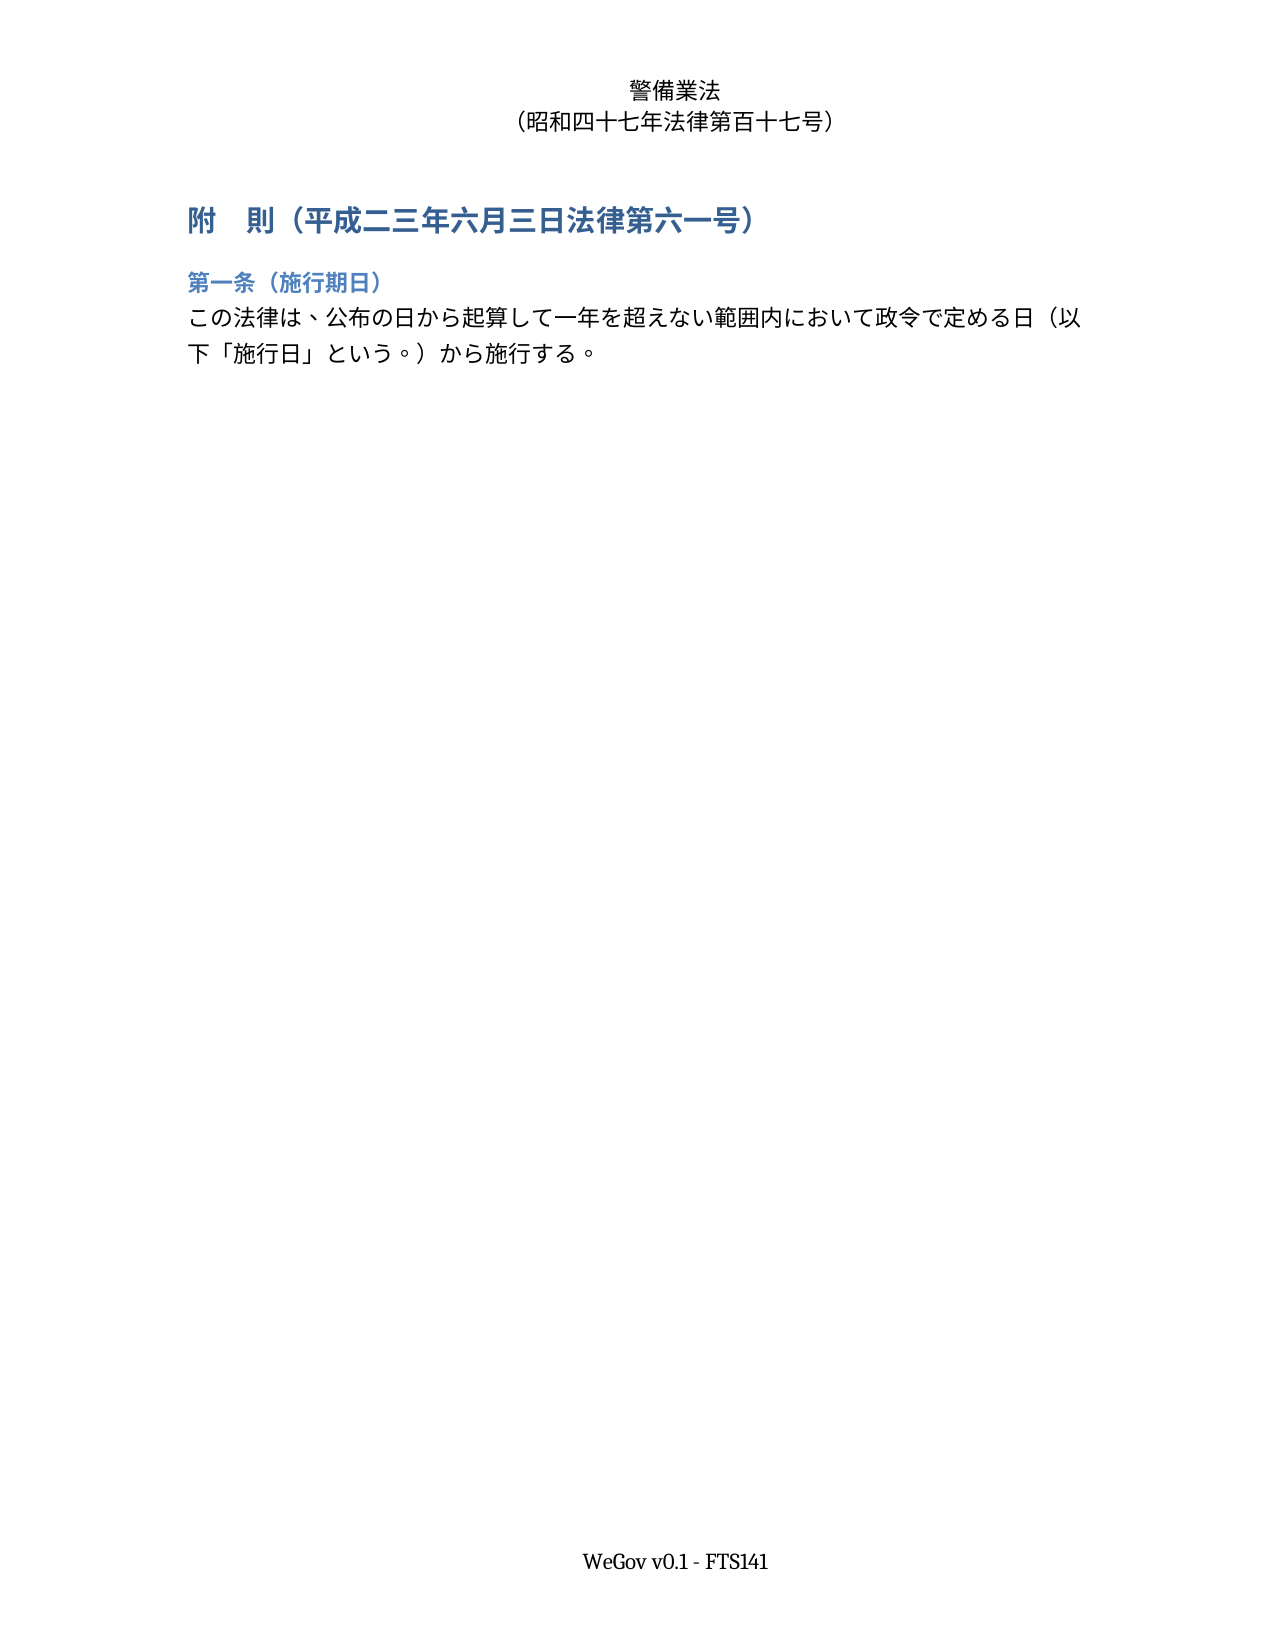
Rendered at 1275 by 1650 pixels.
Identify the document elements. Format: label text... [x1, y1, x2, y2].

text この法律は、公布の日から起算して一年を超えない範囲内において政令で定める日（以下「施行日」という。）から施行する。 [187, 302, 1087, 369]
subtitle 第一条（施行期日） [187, 266, 1087, 298]
subtitle 附 則（平成二三年六月三日法律第六一号） [187, 200, 1087, 240]
